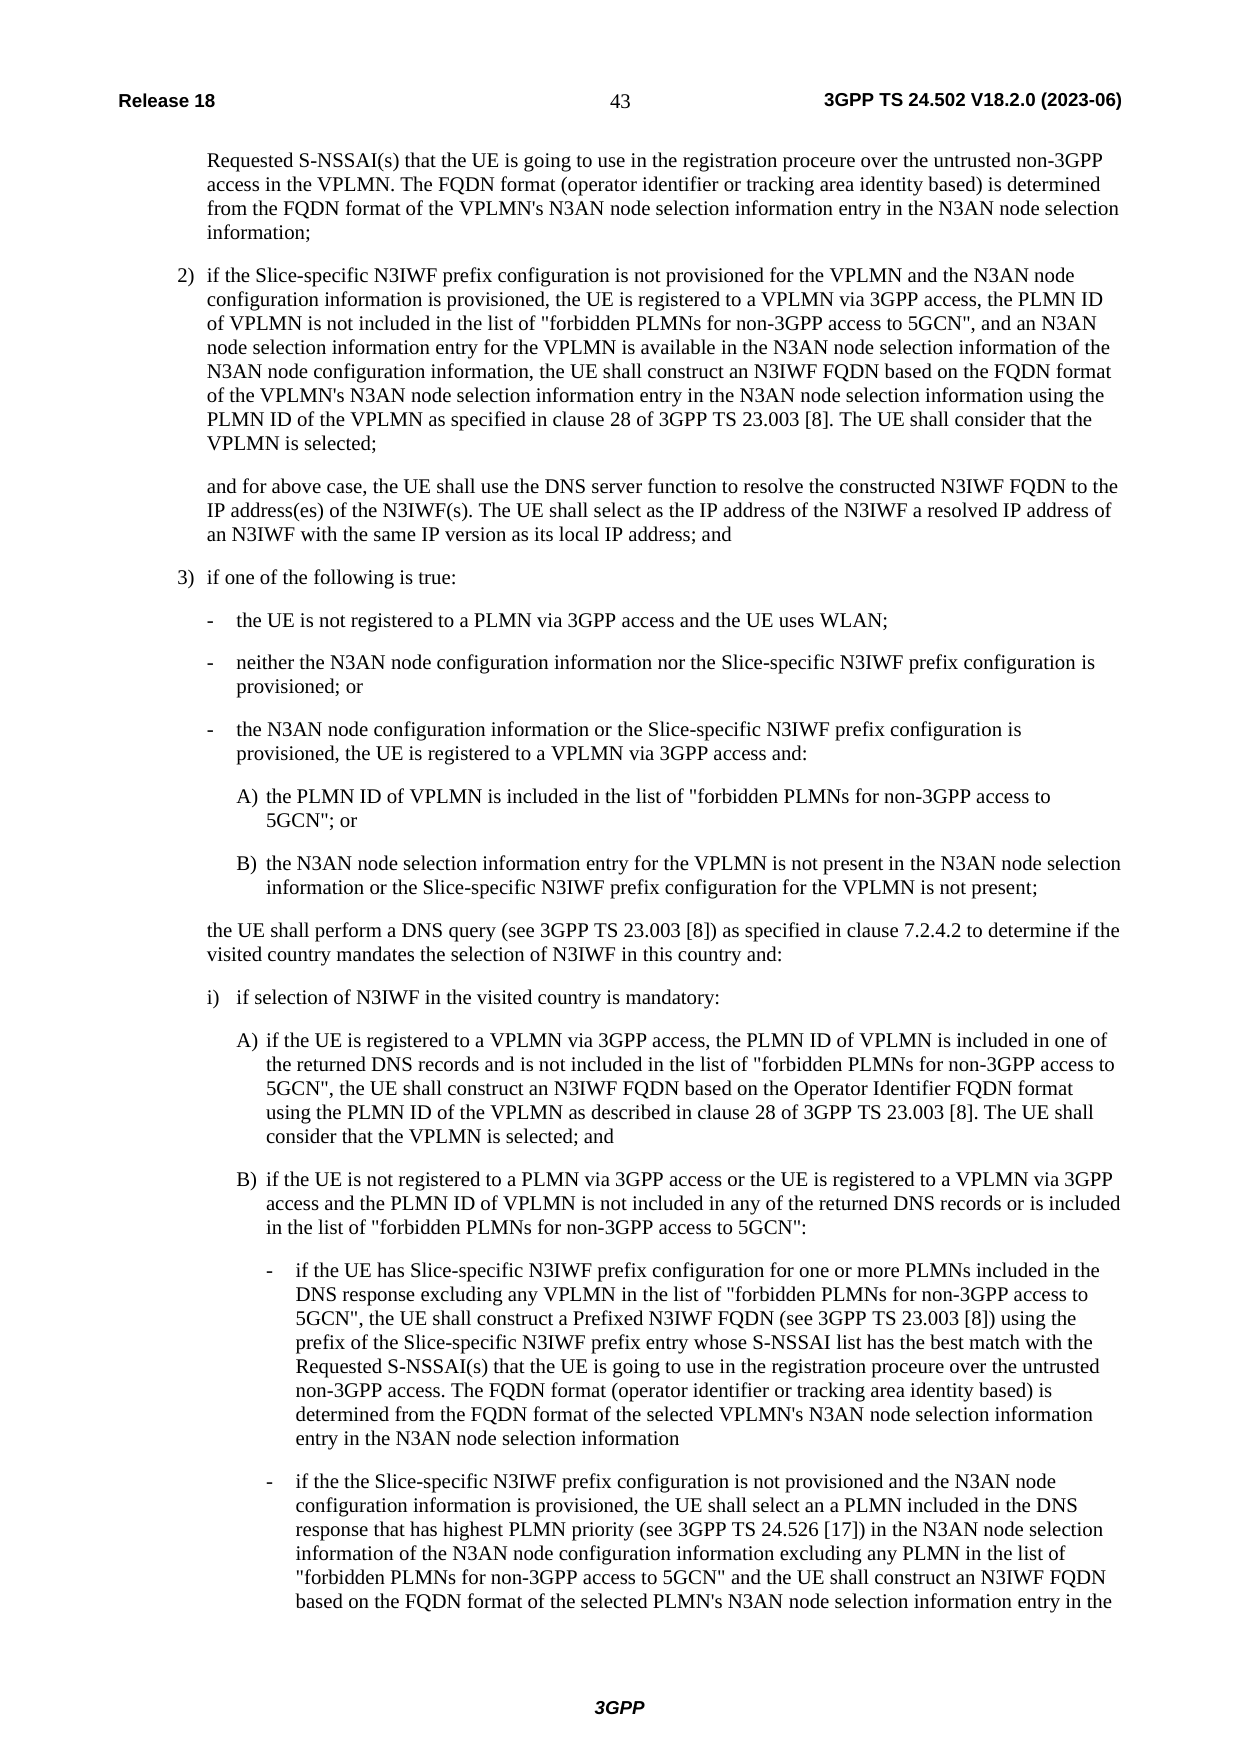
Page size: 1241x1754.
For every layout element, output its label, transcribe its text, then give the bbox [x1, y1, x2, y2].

text 3) if one of the following is true: [177, 565, 1122, 589]
text i) if selection of N3IWF in the visited country is mandatory: [207, 985, 1122, 1009]
text A) the PLMN ID of VPLMN is included in the list of "forbidden PLMNs for non-3GPP access to 5GCN"; or [236, 784, 1122, 832]
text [177, 147, 1122, 244]
text - neither the N3AN node configuration information nor the Slice-specific N3IWF prefix configuration is provisioned; or [207, 650, 1122, 698]
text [266, 1469, 1122, 1613]
text B) if the UE is not registered to a PLMN via 3GPP access or the UE is registered to a VPLMN via 3GPP access and the PLMN ID of VPLMN is not included in any of the returned DNS records or is included in the list of "forbidden PLMNs for non-3GPP access to 5GCN": [236, 1167, 1122, 1239]
text the UE shall perform a DNS query (see 3GPP TS 23.003 [8]) as specified in clause 7.2.4.2 to determine if the visited country mandates the selection of N3IWF in this country and: [177, 918, 1122, 966]
text 2) if the Slice-specific N3IWF prefix configuration is not provisioned for the VPLMN and the N3AN node configuration information is provisioned, the UE is registered to a VPLMN via 3GPP access, the PLMN ID of VPLMN is not included in the list of "forbidden PLMNs for non-3GPP access to 5GCN", and an N3AN node selection information entry for the VPLMN is available in the N3AN node selection information of the N3AN node configuration information, the UE shall construct an N3IWF FQDN based on the FQDN format of the VPLMN's N3AN node selection information entry in the N3AN node selection information using the PLMN ID of the VPLMN as specified in clause 28 of 3GPP TS 23.003 [8]. The UE shall consider that the VPLMN is selected; [177, 262, 1122, 455]
text - the UE is not registered to a PLMN via 3GPP access and the UE uses WLAN; [207, 607, 1122, 632]
text A) if the UE is registered to a VPLMN via 3GPP access, the PLMN ID of VPLMN is included in one of the returned DNS records and is not included in the list of "forbidden PLMNs for non-3GPP access to 5GCN", the UE shall construct an N3IWF FQDN based on the Operator Identifier FQDN format using the PLMN ID of the VPLMN as described in clause 28 of 3GPP TS 23.003 [8]. The UE shall consider that the VPLMN is selected; and [236, 1027, 1122, 1148]
text - if the UE has Slice-specific N3IWF prefix configuration for one or more PLMNs included in the DNS response excluding any VPLMN in the list of "forbidden PLMNs for non-3GPP access to 5GCN", the UE shall construct a Prefixed N3IWF FQDN (see 3GPP TS 23.003 [8]) using the prefix of the Slice-specific N3IWF prefix entry whose S-NSSAI list has the best match with the Requested S-NSSAI(s) that the UE is going to use in the registration proceure over the untrusted non-3GPP access. The FQDN format (operator identifier or tracking area identity based) is determined from the FQDN format of the selected VPLMN's N3AN node selection information entry in the N3AN node selection information [266, 1257, 1122, 1450]
text and for above case, the UE shall use the DNS server function to resolve the constructed N3IWF FQDN to the IP address(es) of the N3IWF(s). The UE shall select as the IP address of the N3IWF a resolved IP address of an N3IWF with the same IP version as its local IP address; and [177, 474, 1122, 546]
text B) the N3AN node selection information entry for the VPLMN is not present in the N3AN node selection information or the Slice-specific N3IWF prefix configuration for the VPLMN is not present; [236, 851, 1122, 899]
text - the N3AN node configuration information or the Slice-specific N3IWF prefix configuration is provisioned, the UE is registered to a VPLMN via 3GPP access and: [207, 717, 1122, 765]
